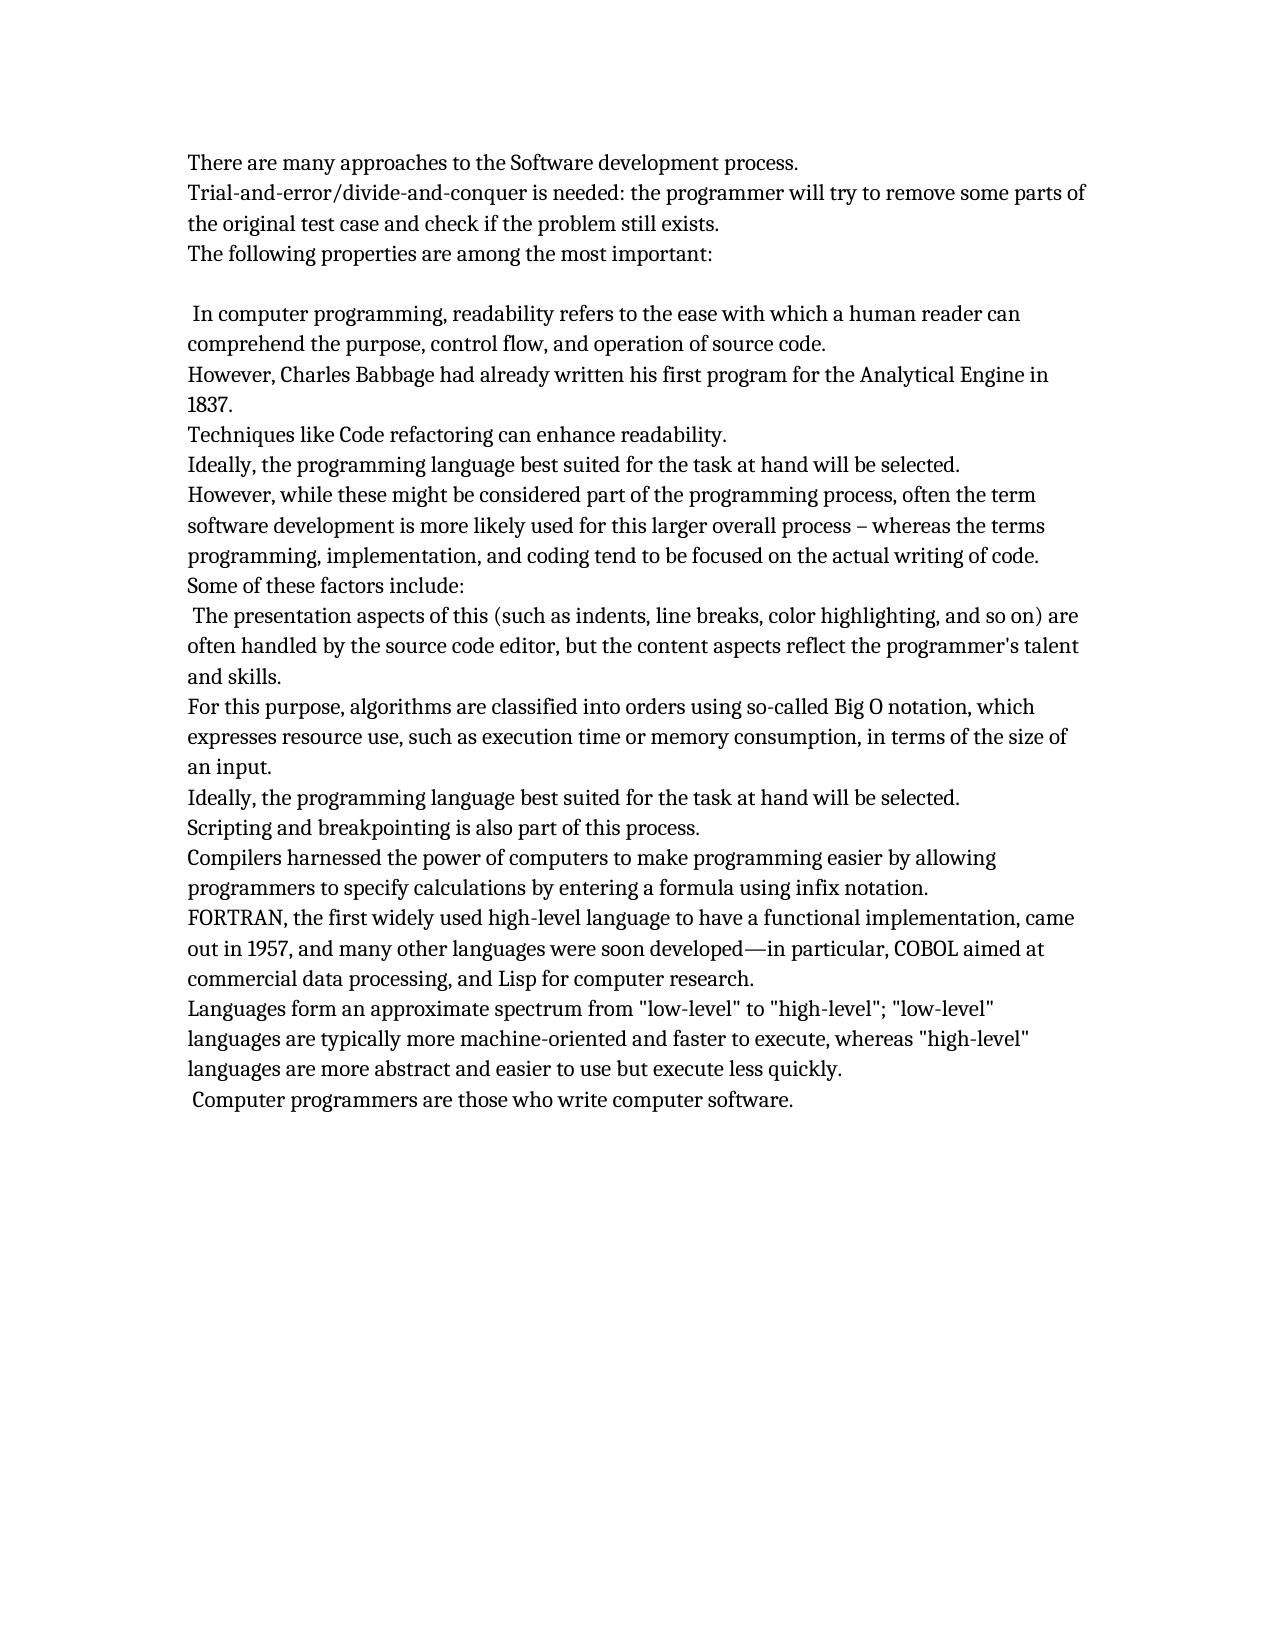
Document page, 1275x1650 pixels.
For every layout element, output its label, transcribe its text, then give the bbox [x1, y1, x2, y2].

text There are many approaches to the Software development process. Trial-and-error/divide-and-conquer is needed: the programmer will try to remove some parts of the original test case and check if the problem still exists. The following properties are among the most important: In computer programming, readability refers to the ease with which a human reader can comprehend the purpose, control flow, and operation of source code. However, Charles Babbage had already written his first program for the Analytical Engine in 1837. Techniques like Code refactoring can enhance readability. Ideally, the programming language best suited for the task at hand will be selected. However, while these might be considered part of the programming process, often the term software development is more likely used for this larger overall process – whereas the terms programming, implementation, and coding tend to be focused on the actual writing of code. Some of these factors include: The presentation aspects of this (such as indents, line breaks, color highlighting, and so on) are often handled by the source code editor, but the content aspects reflect the programmer's talent and skills. For this purpose, algorithms are classified into orders using so-called Big O notation, which expresses resource use, such as execution time or memory consumption, in terms of the size of an input. Ideally, the programming language best suited for the task at hand will be selected. Scripting and breakpointing is also part of this process. Compilers harnessed the power of computers to make programming easier by allowing programmers to specify calculations by entering a formula using infix notation. FORTRAN, the first widely used high-level language to have a functional implementation, came out in 1957, and many other languages were soon developed—in particular, COBOL aimed at commercial data processing, and Lisp for computer research. Languages form an approximate spectrum from "low-level" to "high-level"; "low-level" languages are typically more machine-oriented and faster to execute, whereas "high-level" languages are more abstract and easier to use but execute less quickly. Computer programmers are those who write computer software. [187, 150, 1087, 1113]
